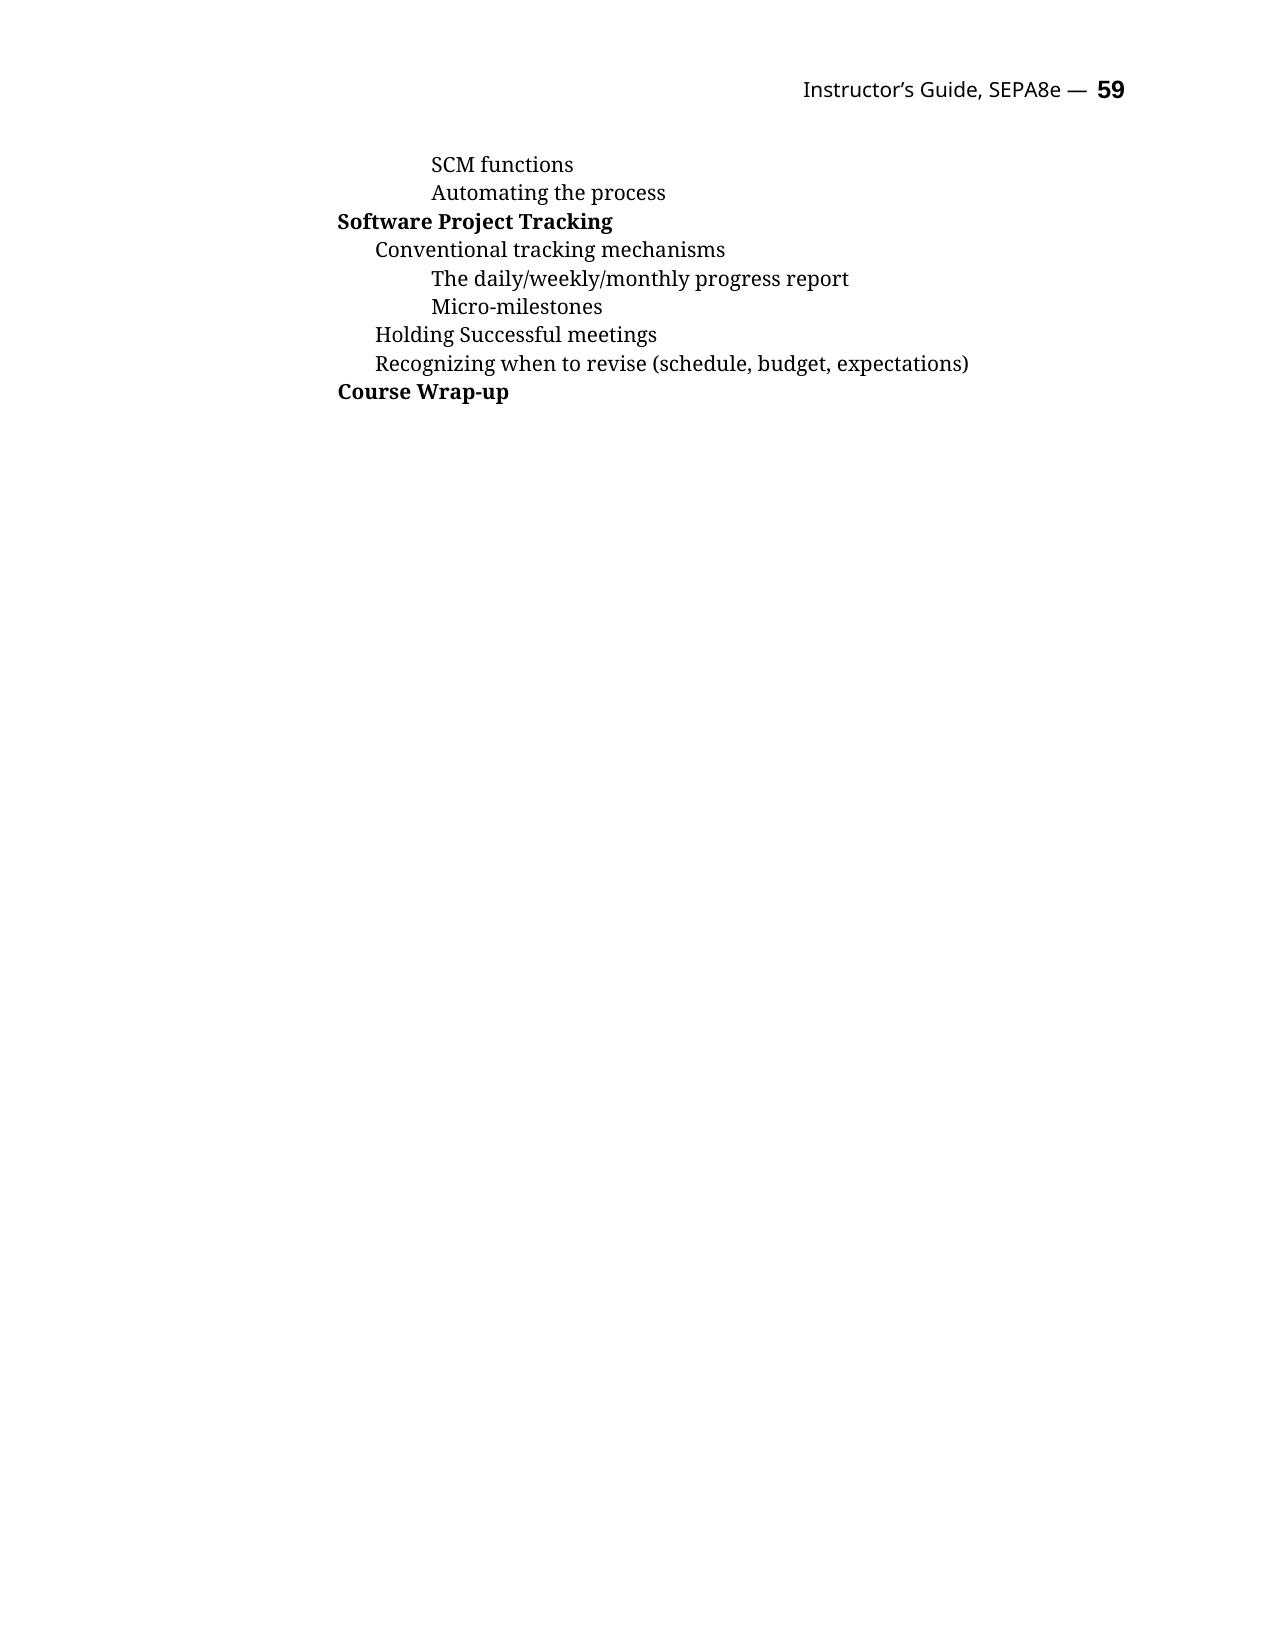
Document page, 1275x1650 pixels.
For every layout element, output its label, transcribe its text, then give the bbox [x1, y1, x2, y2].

text Conventional tracking mechanisms [337, 235, 1087, 264]
text Course Wrap-up [337, 377, 1087, 406]
text Software Project Tracking [337, 207, 1087, 235]
text Automating the process [337, 178, 1087, 207]
text SCM functions [337, 150, 1087, 178]
text Holding Successful meetings [337, 321, 1087, 349]
text The daily/weekly/monthly progress report [337, 264, 1087, 292]
text Micro-milestones [337, 292, 1087, 321]
text Recognizing when to revise (schedule, budget, expectations) [337, 349, 1087, 377]
